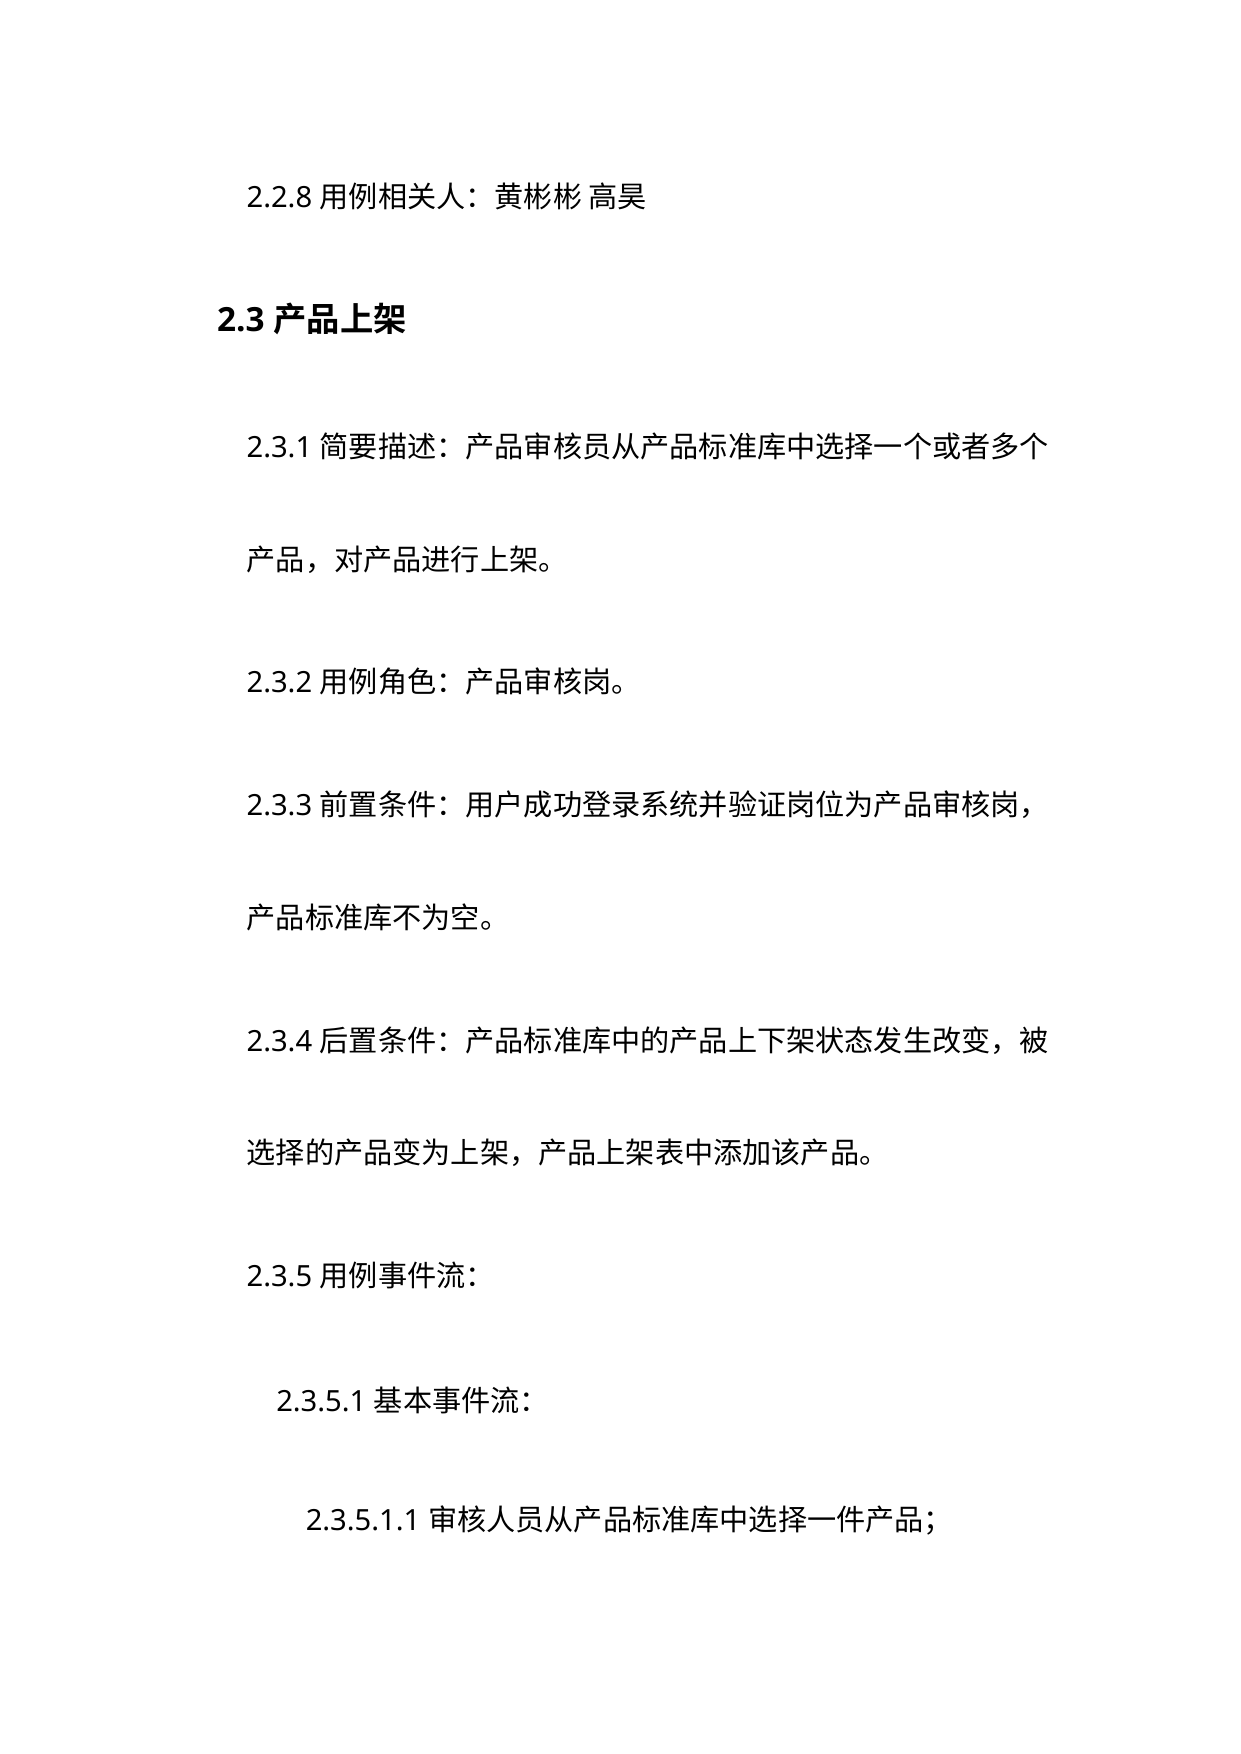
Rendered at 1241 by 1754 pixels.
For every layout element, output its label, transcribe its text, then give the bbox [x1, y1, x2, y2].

subtitle 审核人员从产品标准库中选择一件产品； [306, 1485, 1053, 1550]
subtitle 用例角色：产品审核岗。 [246, 648, 1053, 713]
subtitle 后置条件：产品标准库中的产品上下架状态发生改变，被选择的产品变为上架，产品上架表中添加该产品。 [246, 1006, 1053, 1183]
subtitle 简要描述：产品审核员从产品标准库中选择一个或者多个产品，对产品进行上架。 [246, 412, 1053, 590]
subtitle 基本事件流： [276, 1366, 1053, 1431]
subtitle 产品上架 [217, 285, 1053, 350]
subtitle 用例事件流： [246, 1241, 1053, 1306]
subtitle 用例相关人：黄彬彬 高昊 [246, 162, 1053, 227]
subtitle 前置条件：用户成功登录系统并验证岗位为产品审核岗，产品标准库不为空。 [246, 771, 1053, 948]
